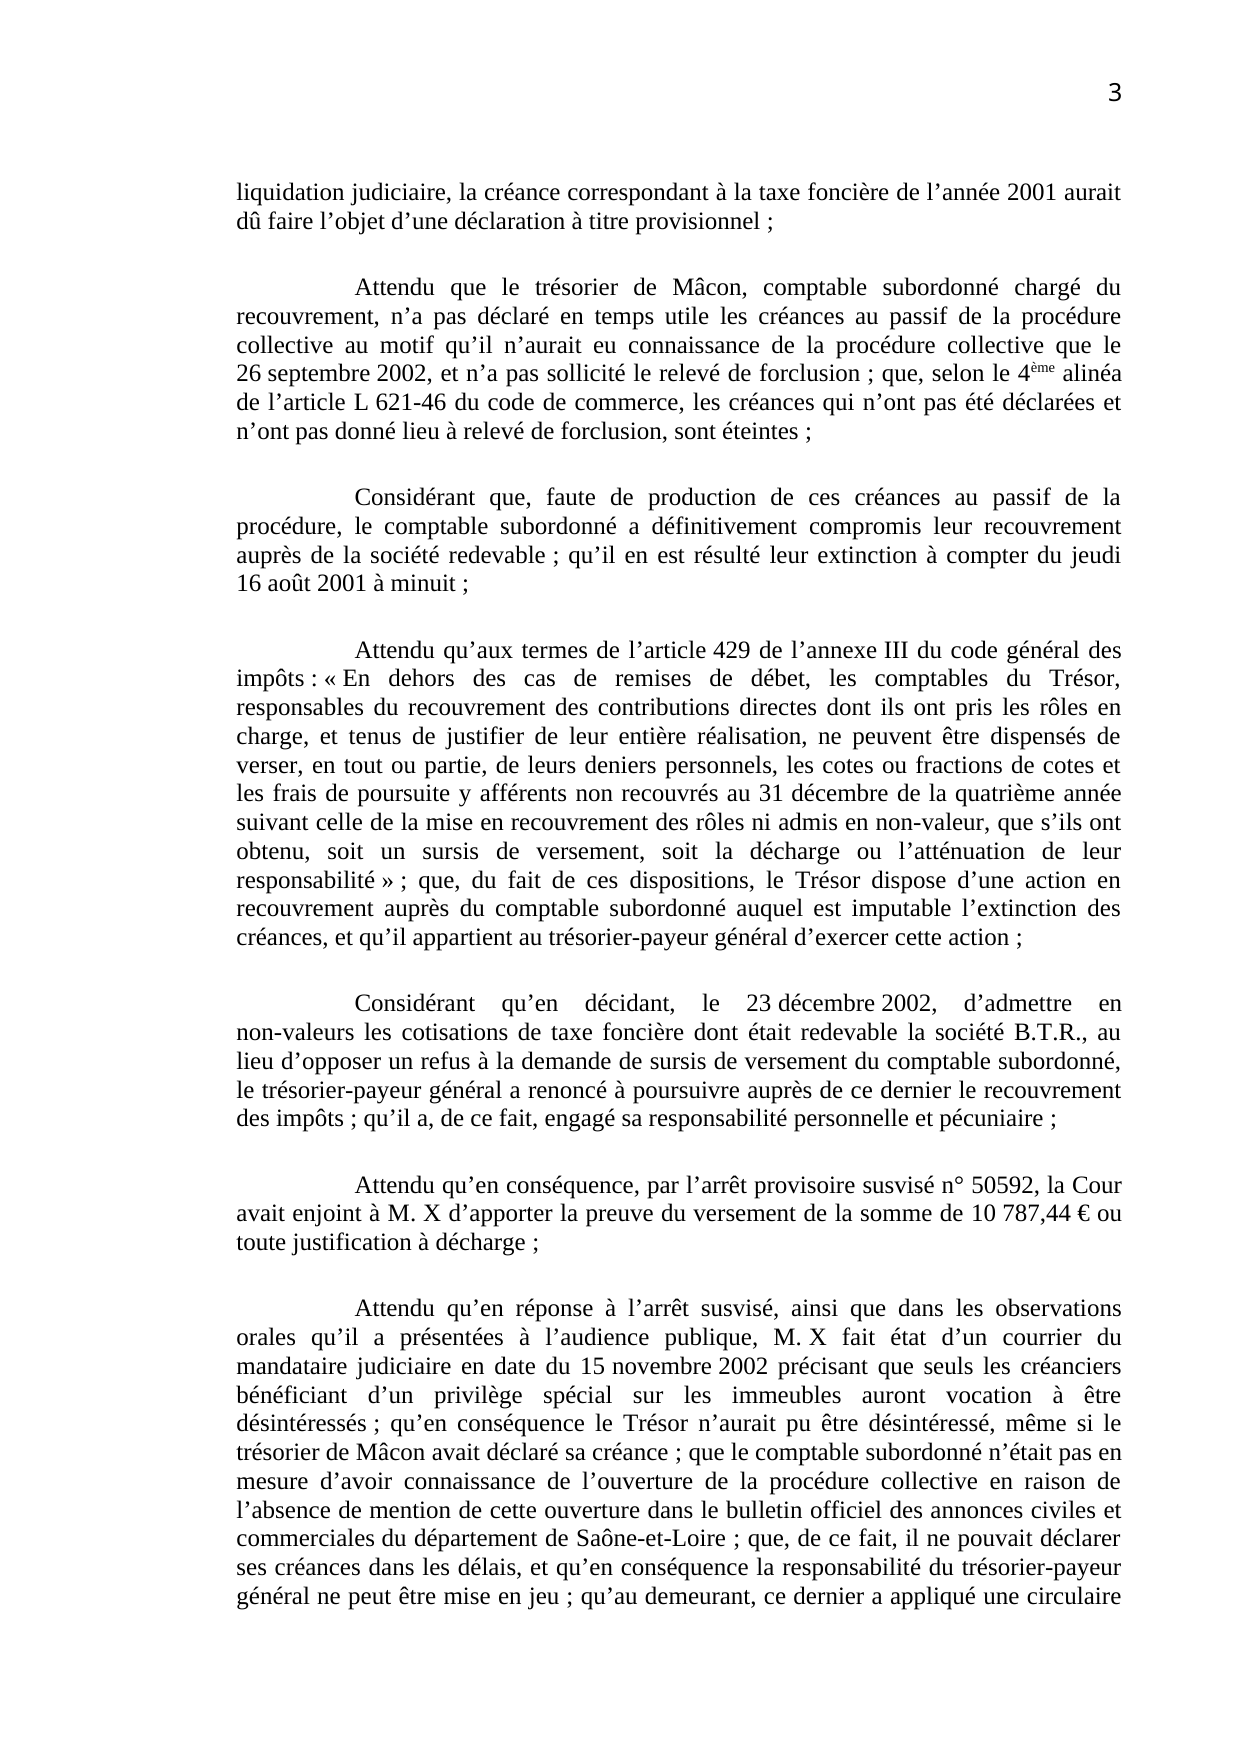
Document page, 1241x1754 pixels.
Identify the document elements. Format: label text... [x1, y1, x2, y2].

text Considérant qu’en décidant, le 23 décembre 2002, d’admettre en non-valeurs les cotisations de taxe foncière dont était redevable la société B.T.R., au lieu d’opposer un refus à la demande de sursis de versement du comptable subordonné, le trésorier-payeur général a renoncé à poursuivre auprès de ce dernier le recouvrement des impôts ; qu’il a, de ce fait, engagé sa responsabilité personnelle et pécuniaire ; [236, 988, 1122, 1132]
text Attendu que le trésorier de Mâcon, comptable subordonné chargé du recouvrement, n’a pas déclaré en temps utile les créances au passif de la procédure collective au motif qu’il n’aurait eu connaissance de la procédure collective que le 26 septembre 2002, et n’a pas sollicité le relevé de forclusion ; que, selon le 4ème alinéa de l’article L 621-46 du code de commerce, les créances qui n’ont pas été déclarées et n’ont pas donné lieu à relevé de forclusion, sont éteintes ; [236, 272, 1122, 445]
text Considérant que, faute de production de ces créances au passif de la procédure, le comptable subordonné a définitivement compromis leur recouvrement auprès de la société redevable ; qu’il en est résulté leur extinction à compter du jeudi 16 août 2001 à minuit ; [236, 482, 1122, 597]
text Attendu qu’en conséquence, par l’arrêt provisoire susvisé n° 50592, la Cour avait enjoint à M. X d’apporter la preuve du versement de la somme de 10 787,44 € ou toute justification à décharge ; [236, 1170, 1122, 1256]
text Attendu qu’aux termes de l’article 429 de l’annexe III du code général des impôts : « En dehors des cas de remises de débet, les comptables du Trésor, responsables du recouvrement des contributions directes dont ils ont pris les rôles en charge, et tenus de justifier de leur entière réalisation, ne peuvent être dispensés de verser, en tout ou partie, de leurs deniers personnels, les cotes ou fractions de cotes et les frais de poursuite y afférents non recouvrés au 31 décembre de la quatrième année suivant celle de la mise en recouvrement des rôles ni admis en non-valeur, que s’ils ont obtenu, soit un sursis de versement, soit la décharge ou l’atténuation de leur responsabilité » ; que, du fait de ces dispositions, le Trésor dispose d’une action en recouvrement auprès du comptable subordonné auquel est imputable l’extinction des créances, et qu’il appartient au trésorier-payeur général d’exercer cette action ; [236, 635, 1122, 951]
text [236, 177, 1122, 235]
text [236, 1293, 1122, 1610]
